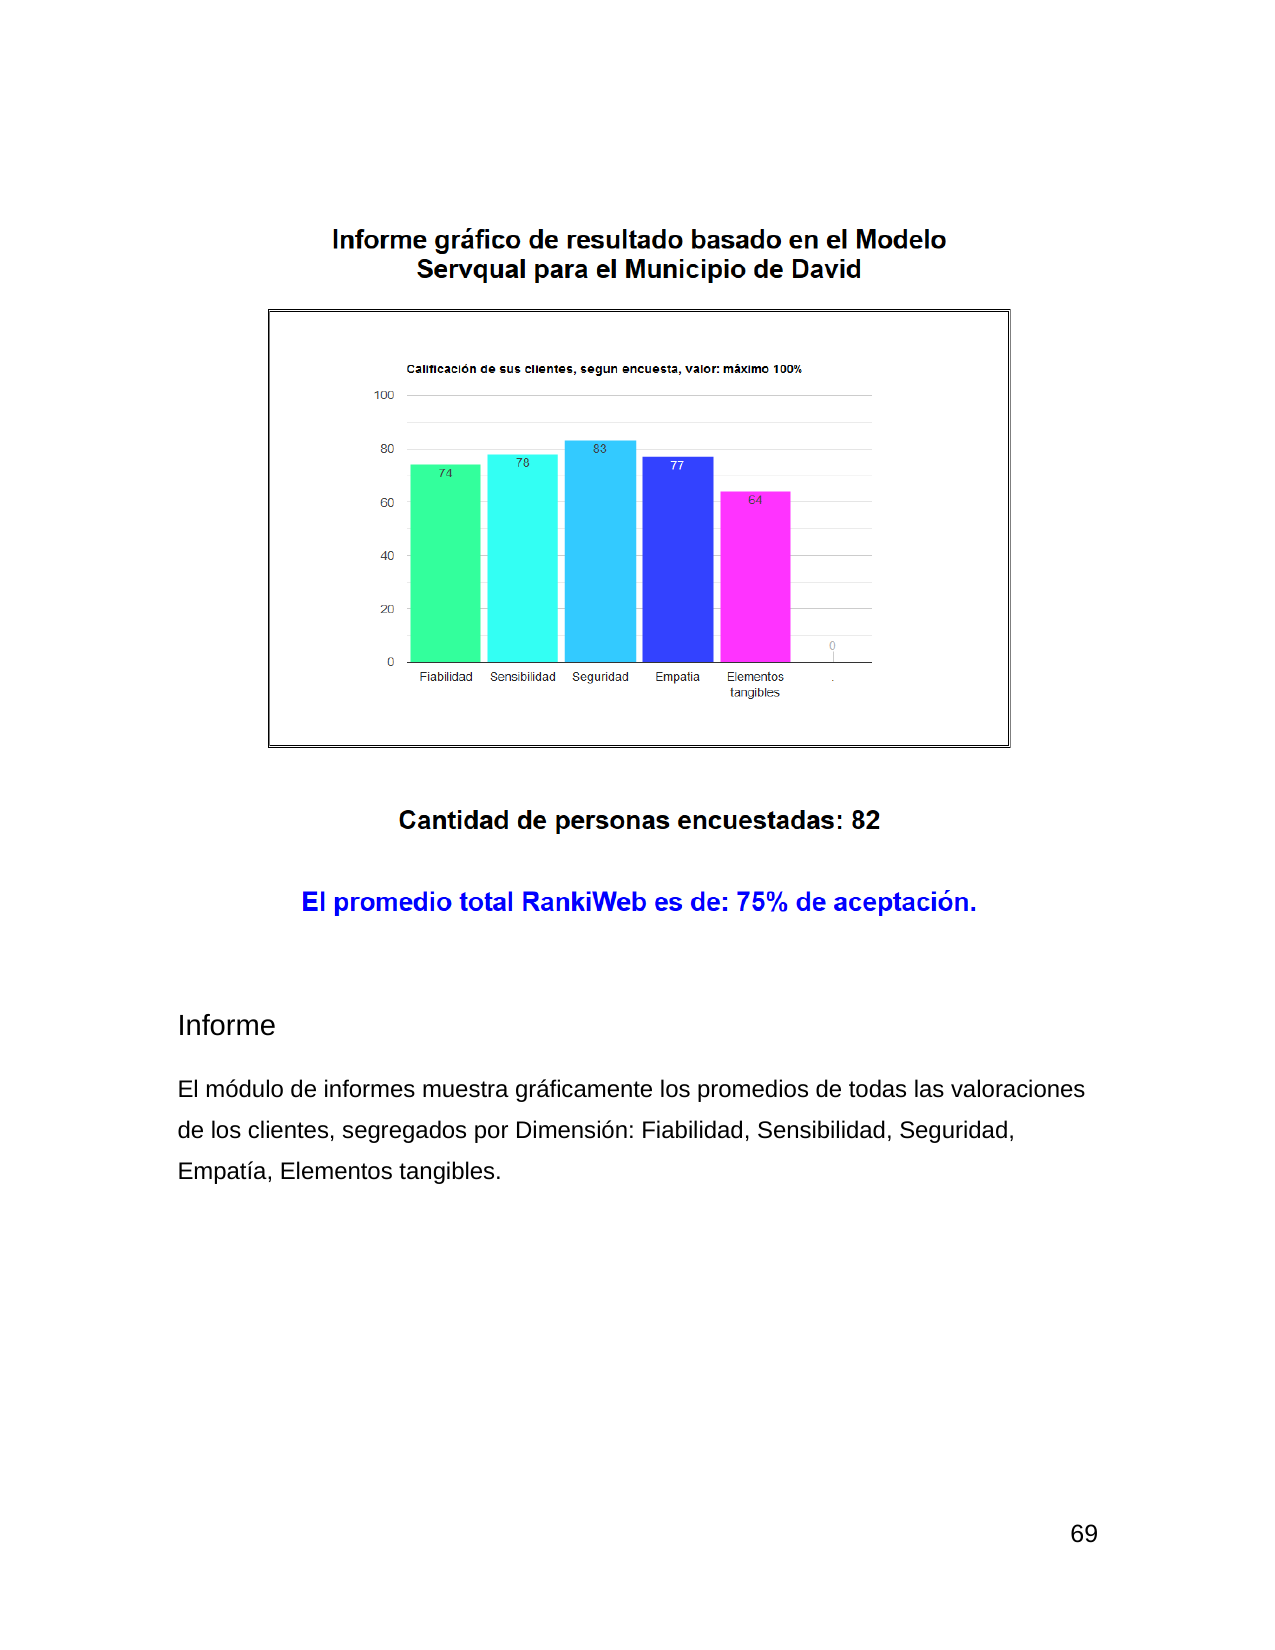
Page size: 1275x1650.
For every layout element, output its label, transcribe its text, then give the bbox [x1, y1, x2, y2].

picture [221, 203, 1054, 950]
text El módulo de informes muestra gráficamente los promedios de todas las valoraciones de los clientes, segregados por Dimensión: Fiabilidad, Sensibilidad, Seguridad, Empatía, Elementos tangibles. [177, 1074, 1098, 1185]
subtitle Informe [177, 1007, 1098, 1041]
